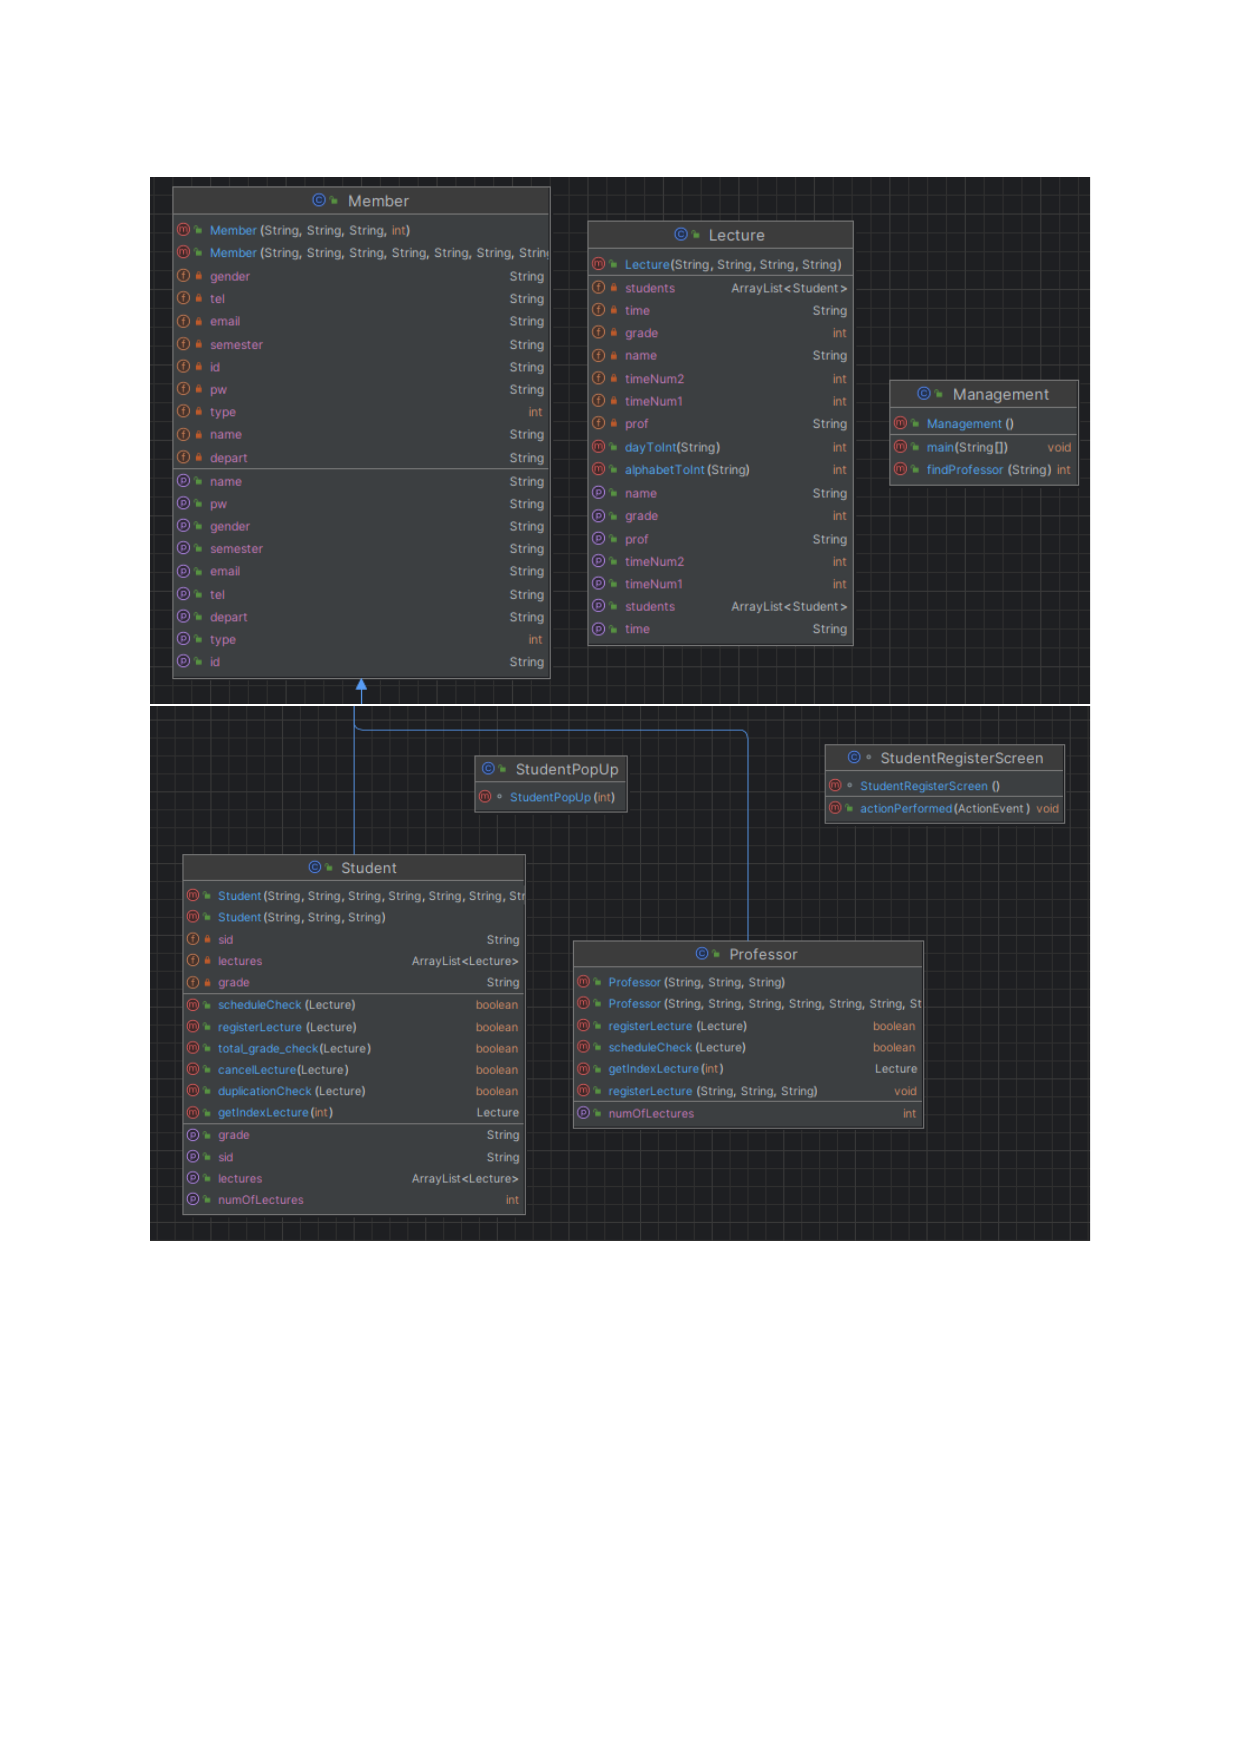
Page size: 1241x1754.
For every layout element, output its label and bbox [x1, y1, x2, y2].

picture [150, 706, 1091, 1241]
picture [150, 177, 1091, 704]
